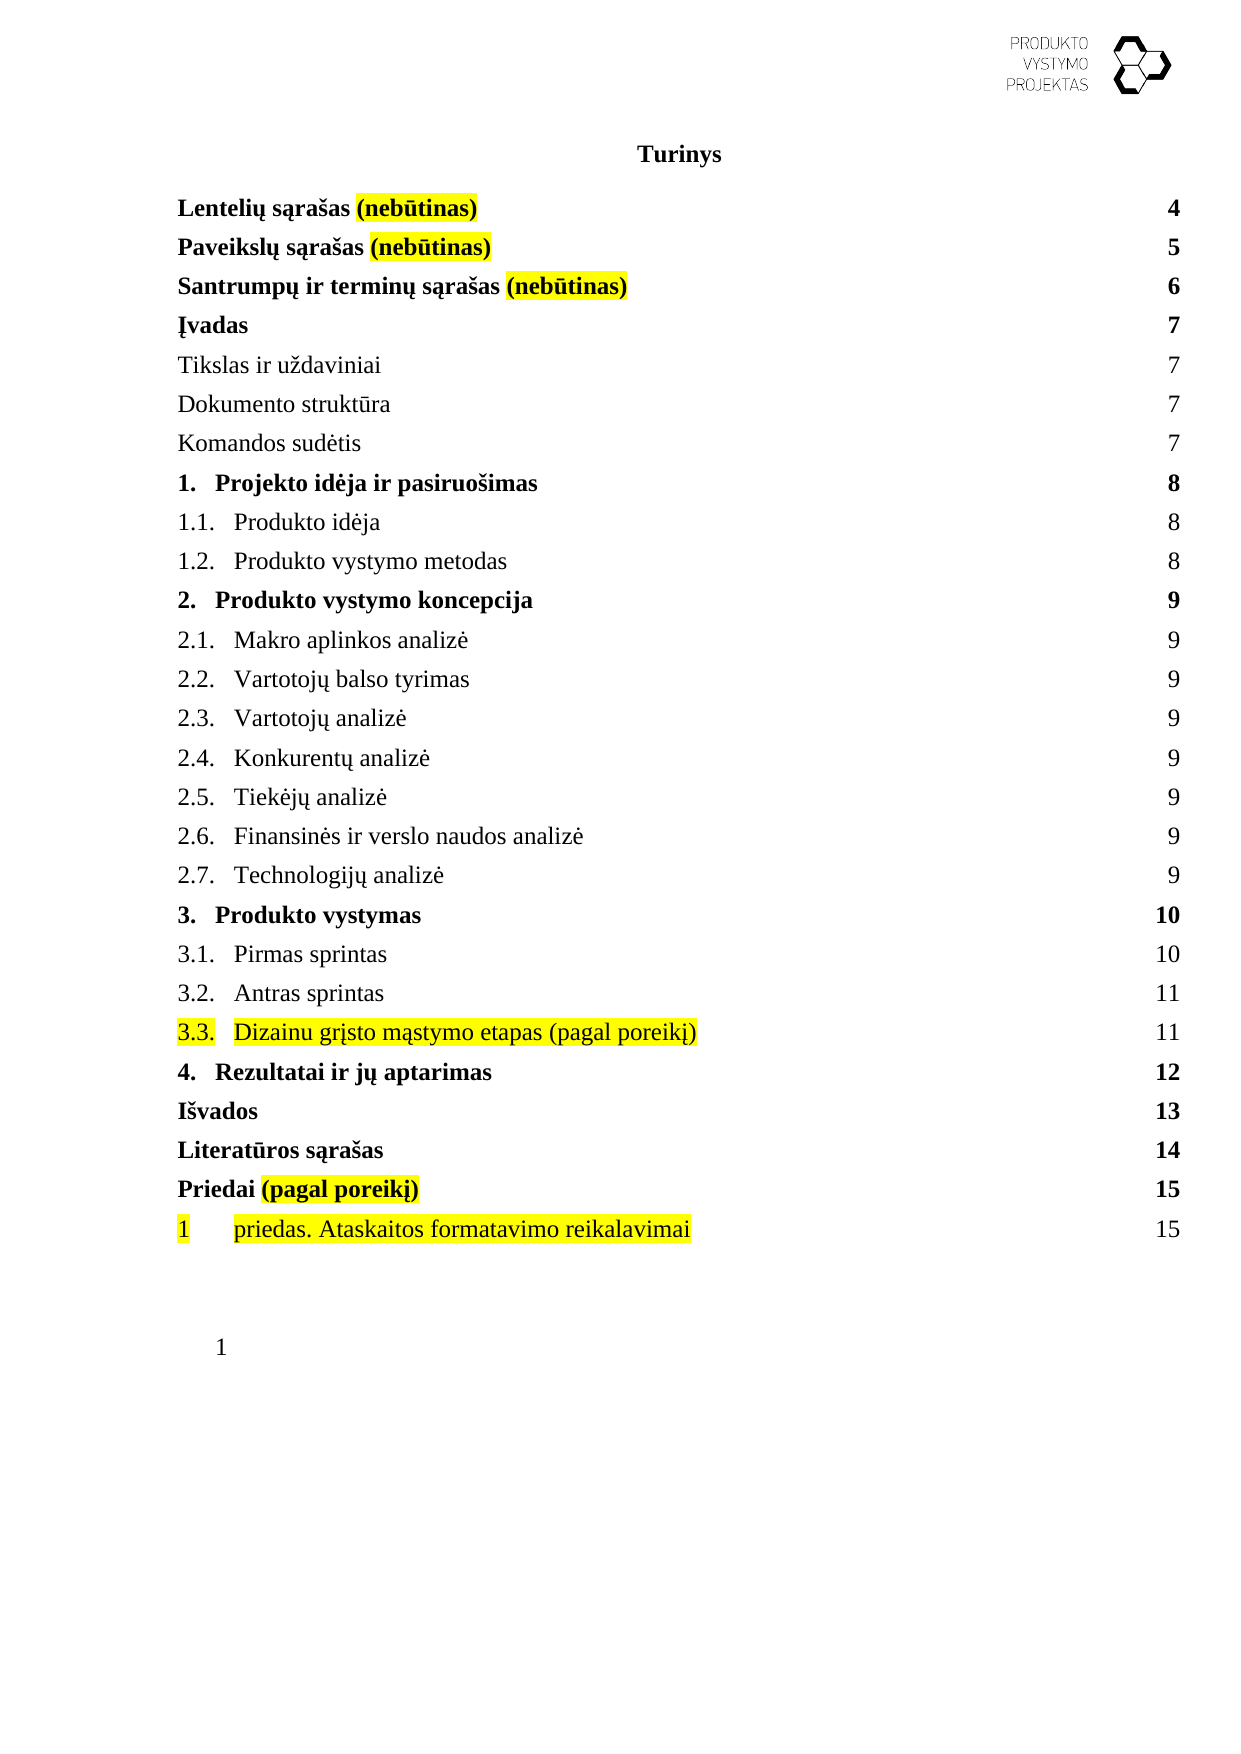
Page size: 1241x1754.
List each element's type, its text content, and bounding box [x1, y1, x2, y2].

picture [991, 7, 1182, 117]
text Turinys [177, 139, 1181, 168]
